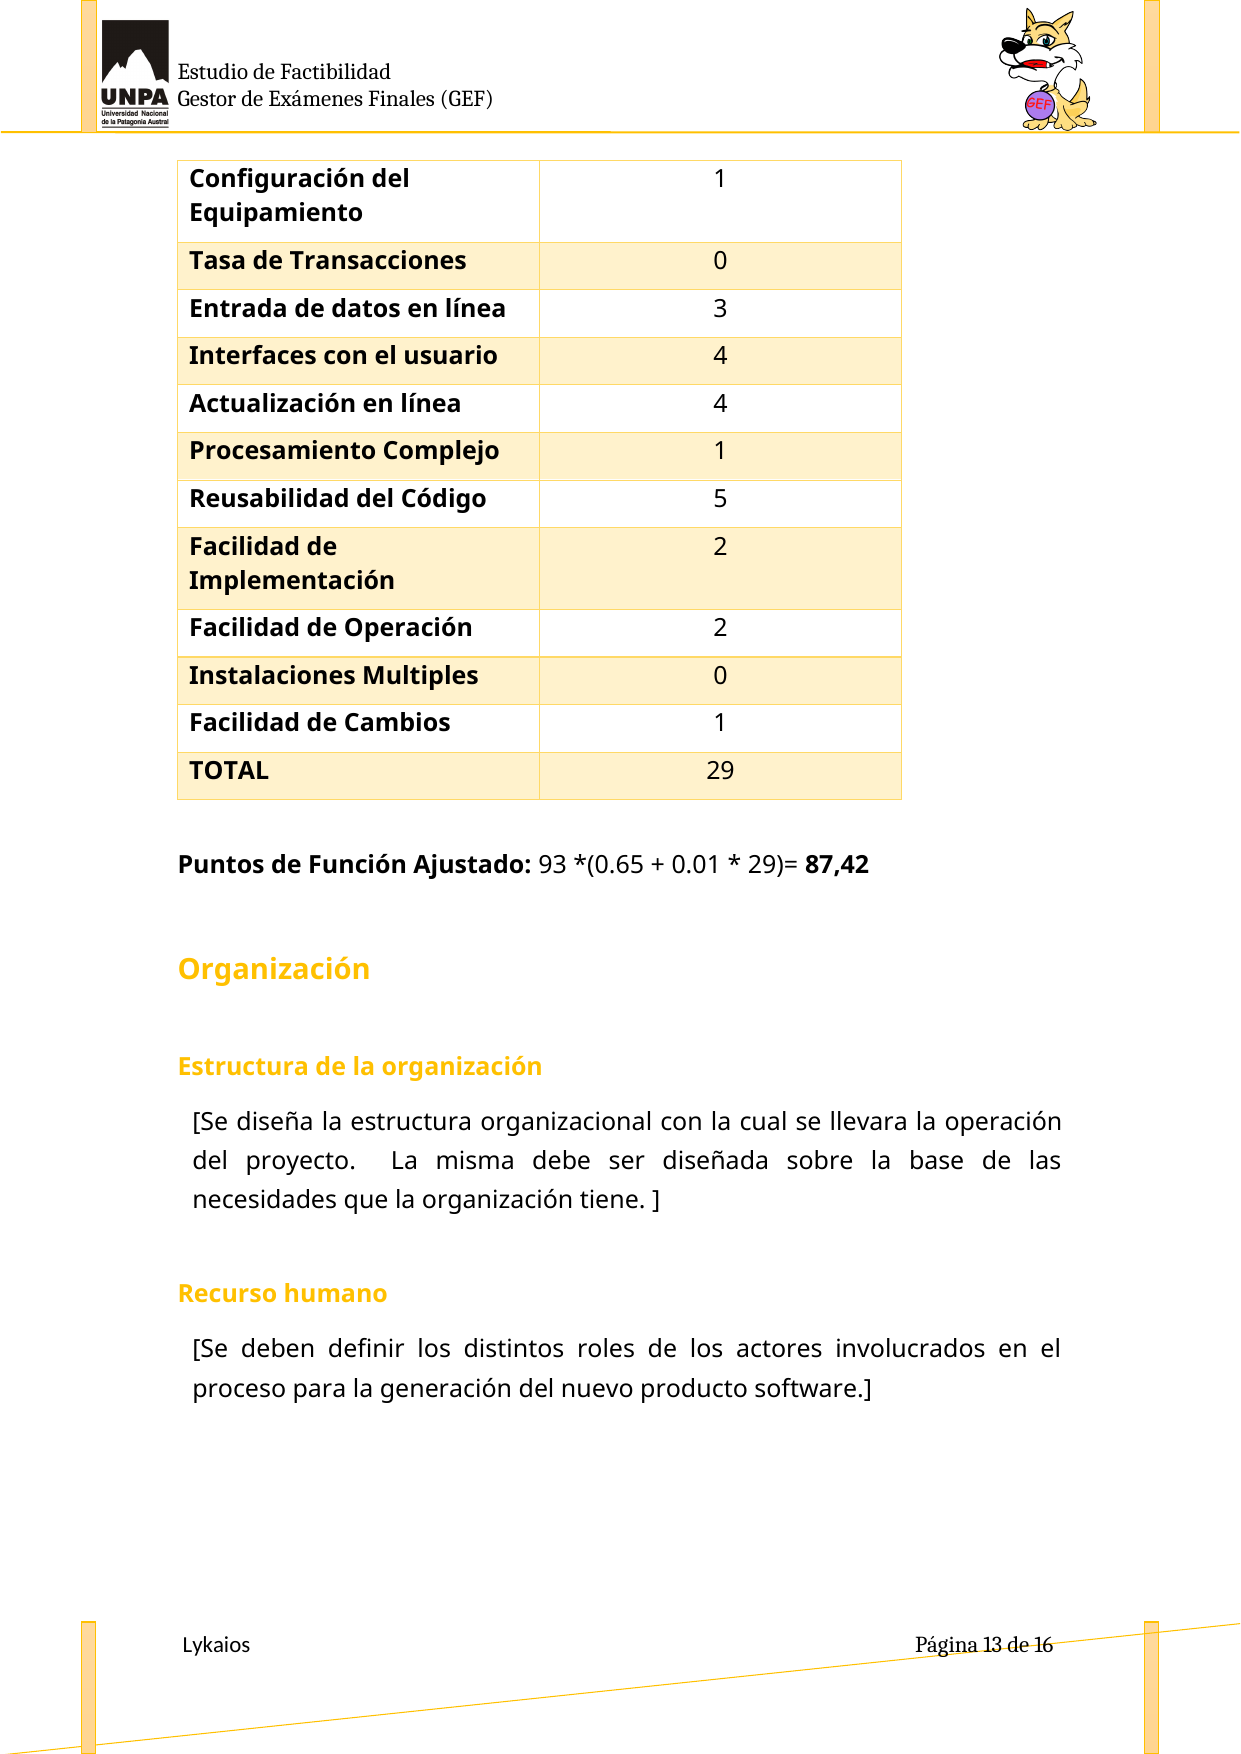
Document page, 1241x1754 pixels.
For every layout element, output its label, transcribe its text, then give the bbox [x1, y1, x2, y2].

table_cell 0 [540, 658, 901, 704]
table_cell 1 [540, 161, 901, 242]
table_cell 3 [540, 290, 901, 337]
text Estructura de la organización [177, 1049, 1063, 1083]
text Organización [177, 948, 1063, 988]
table_cell 5 [540, 481, 901, 527]
text [Se deben definir los distintos roles de los actores involucrados en el proceso para la generación del nuevo producto software.] [192, 1331, 1063, 1404]
table_cell Tasa de Transacciones [178, 243, 539, 289]
table_cell Facilidad de Implementación [178, 528, 539, 609]
table_cell Reusabilidad del Código [178, 481, 539, 527]
table_cell Procesamiento Complejo [178, 433, 539, 479]
table_cell 2 [540, 610, 901, 656]
table_cell 4 [540, 338, 901, 384]
text Puntos de Función Ajustado: 93 *(0.65 + 0.01 * 29)= 87,42 [177, 847, 1063, 881]
table_cell 2 [540, 528, 901, 609]
table_cell Configuración del Equipamiento [178, 161, 539, 242]
picture [995, 6, 1102, 137]
picture [100, 18, 170, 129]
table_cell 1 [540, 705, 901, 752]
table_cell 4 [540, 385, 901, 432]
table_cell Facilidad de Cambios [178, 705, 539, 752]
text [Se diseña la estructura organizacional con la cual se llevara la operación del proyecto. La misma debe ser diseñada sobre la base de las necesidades que la organización tiene. ] [192, 1104, 1063, 1216]
text Recurso humano [177, 1276, 1063, 1310]
table_cell Instalaciones Multiples [178, 658, 539, 704]
table_cell 0 [540, 243, 901, 289]
table_cell 29 [540, 753, 901, 799]
table_cell Entrada de datos en línea [178, 290, 539, 337]
table_cell 1 [540, 433, 901, 479]
table_cell Facilidad de Operación [178, 610, 539, 656]
table_cell Interfaces con el usuario [178, 338, 539, 384]
table_cell TOTAL [178, 753, 539, 799]
table_cell Actualización en línea [178, 385, 539, 432]
